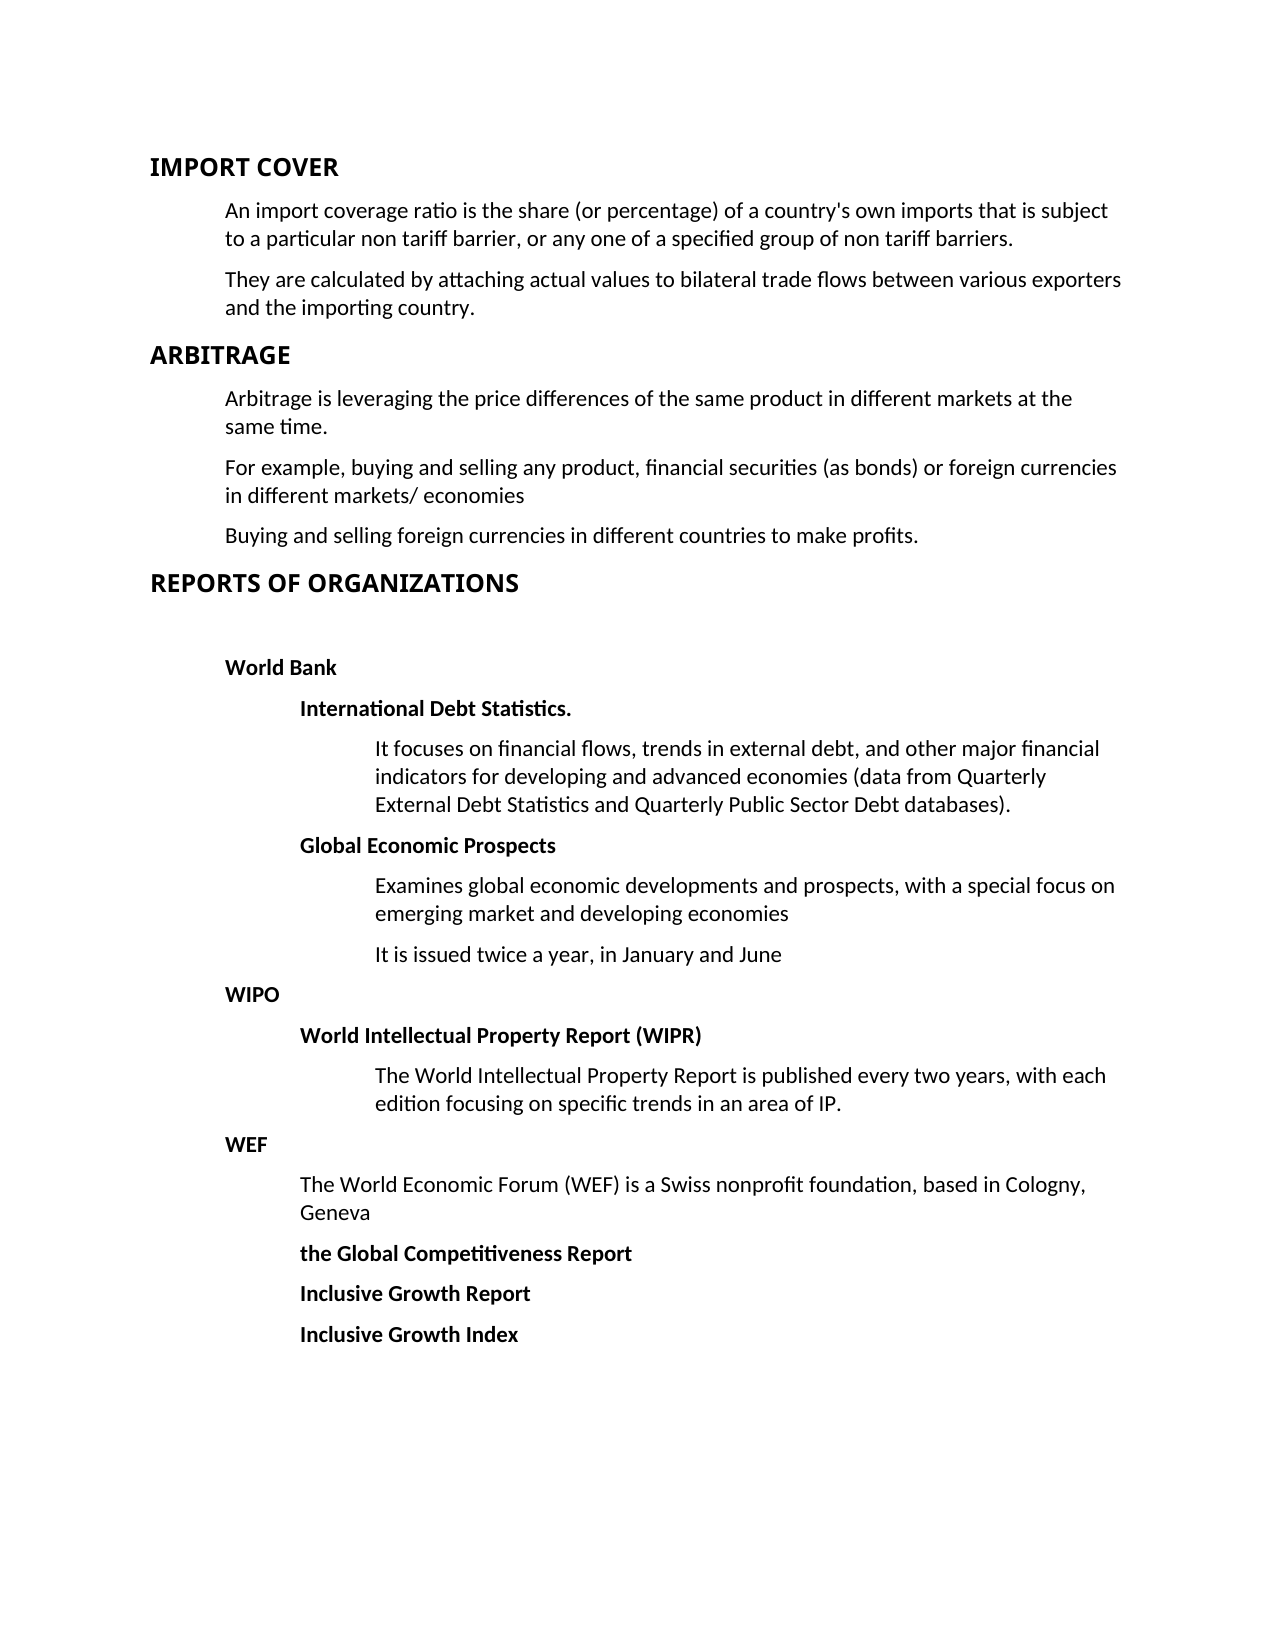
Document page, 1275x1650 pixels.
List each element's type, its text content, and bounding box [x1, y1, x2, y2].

text It focuses on financial flows, trends in external debt, and other major financial indicators for developing and advanced economies (data from Quarterly External Debt Statistics and Quarterly Public Sector Debt databases). [375, 734, 1125, 818]
text Inclusive Growth Index [300, 1320, 1125, 1348]
text For example, buying and selling any product, financial securities (as bonds) or foreign currencies in different markets/ economies [225, 453, 1125, 509]
text Buying and selling foreign currencies in different countries to make profits. [225, 521, 1125, 549]
text Examines global economic developments and prospects, with a special focus on emerging market and developing economies [375, 871, 1125, 927]
subtitle Arbitrage [150, 338, 1125, 372]
text The World Intellectual Property Report is published every two years, with each edition focusing on specific trends in an area of IP. [375, 1061, 1125, 1117]
text WEF [225, 1130, 1125, 1158]
text Inclusive Growth Report [300, 1279, 1125, 1308]
text Arbitrage is leveraging the price differences of the same product in different markets at the same time. [225, 384, 1125, 440]
text They are calculated by attaching actual values to bilateral trade flows between various exporters and the importing country. [225, 265, 1125, 321]
subtitle Import cover [150, 150, 1125, 184]
subtitle Reports of Organizations [150, 566, 1125, 600]
text World Bank [150, 653, 1125, 681]
text International Debt Statistics. [300, 694, 1125, 722]
text The World Economic Forum (WEF) is a Swiss nonprofit foundation, based in Cologny, Geneva [300, 1171, 1125, 1227]
text the Global Competitiveness Report [300, 1239, 1125, 1267]
text It is issued twice a year, in January and June [375, 940, 1125, 968]
text An import coverage ratio is the share (or percentage) of a country's own imports that is subject to a particular non tariff barrier, or any one of a specified group of non tariff barriers. [225, 197, 1125, 253]
text WIPO [225, 980, 1125, 1008]
text Global Economic Prospects [225, 831, 1125, 859]
text World Intellectual Property Report (WIPR) [225, 1021, 1125, 1049]
